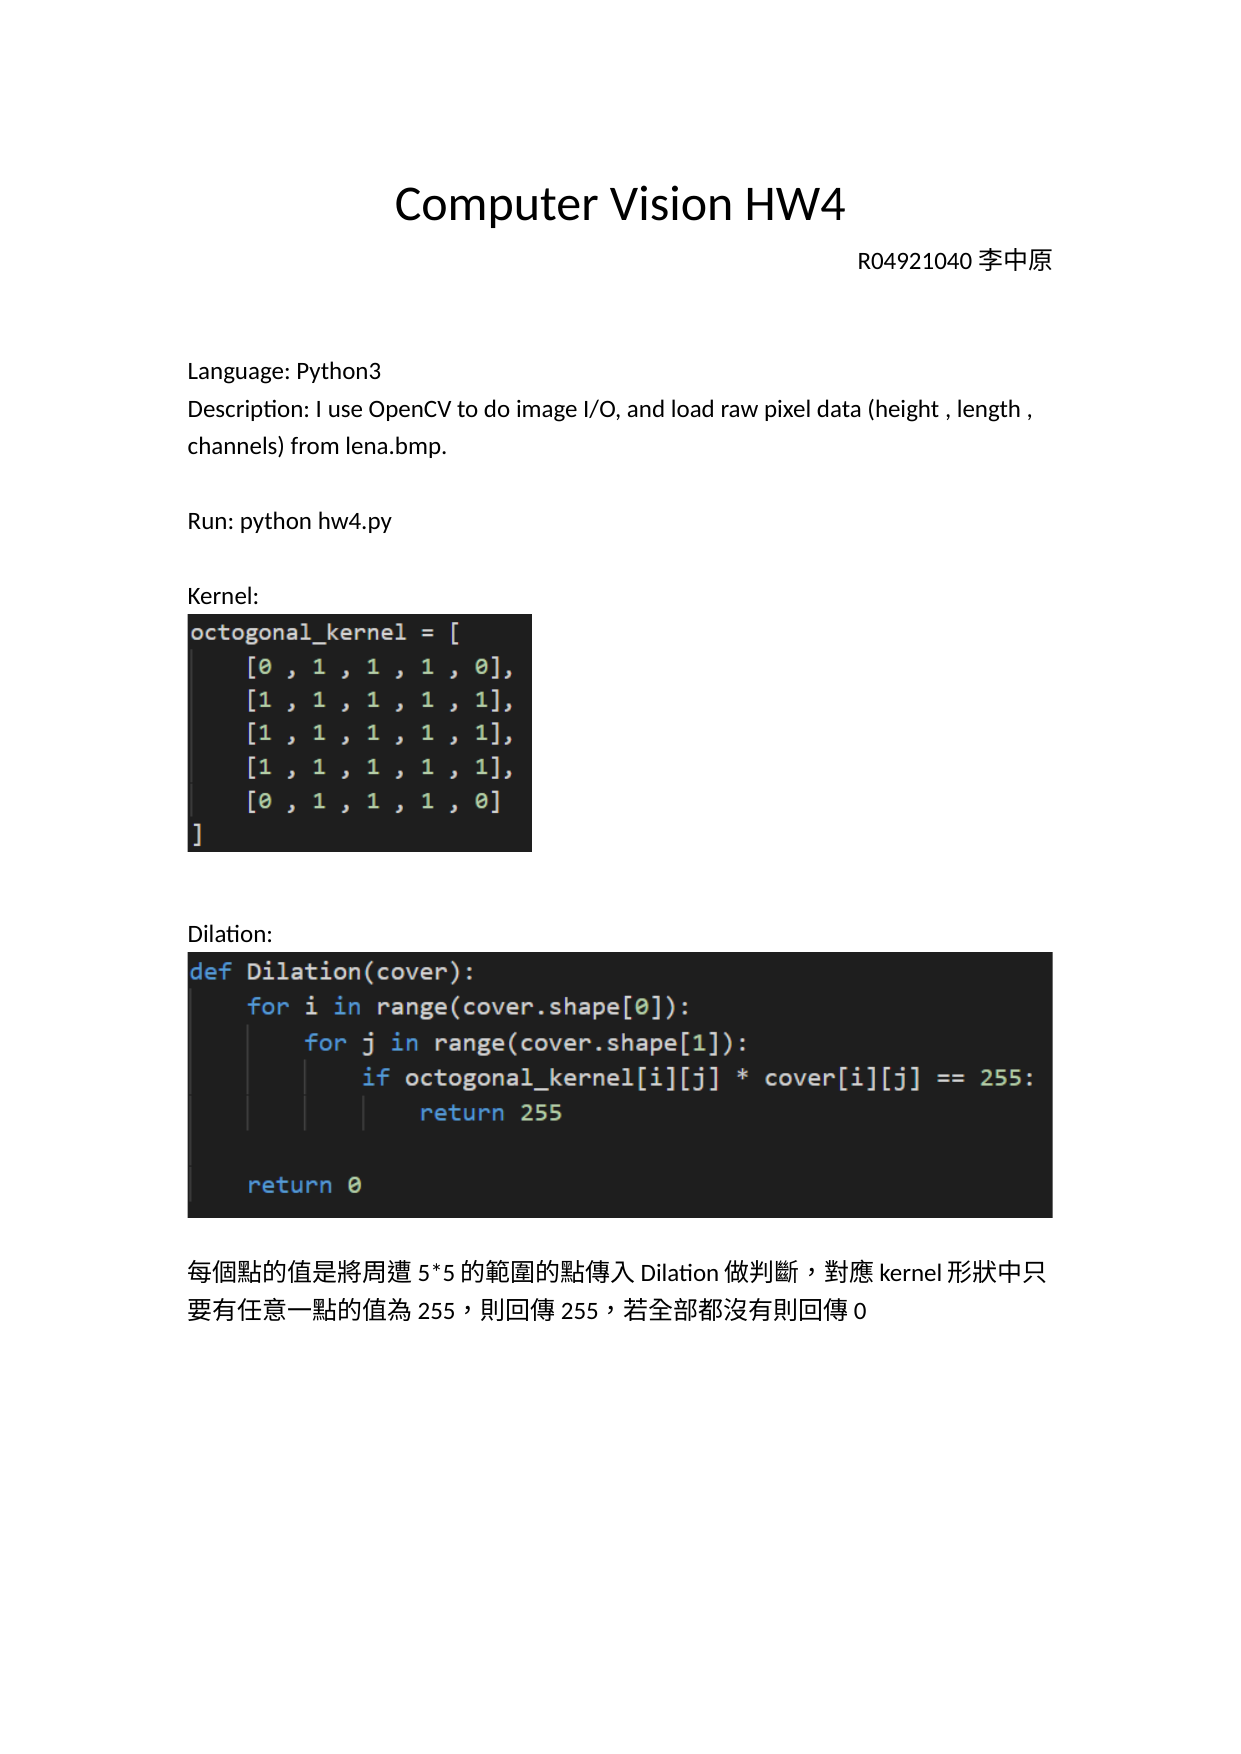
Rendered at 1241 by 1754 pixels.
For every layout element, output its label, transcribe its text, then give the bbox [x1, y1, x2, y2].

text Computer Vision HW4 [187, 164, 1053, 239]
text 每個點的值是將周遭5*5的範圍的點傳入Dilation做判斷，對應kernel形狀中只要有任意一點的值為255，則回傳255，若全部都沒有則回傳0 [187, 1252, 1053, 1327]
picture [187, 614, 532, 852]
text Run: python hw4.py [187, 502, 1053, 539]
text Kernel: [187, 577, 1053, 614]
text Language: Python3 [187, 352, 1053, 389]
text Dilation: [187, 914, 1053, 952]
text Description: I use OpenCV to do image I/O, and load raw pixel data (height , length , channels) from lena.bmp. [187, 389, 1053, 464]
picture [187, 952, 1053, 1218]
text R04921040 李中原 [187, 239, 1053, 277]
